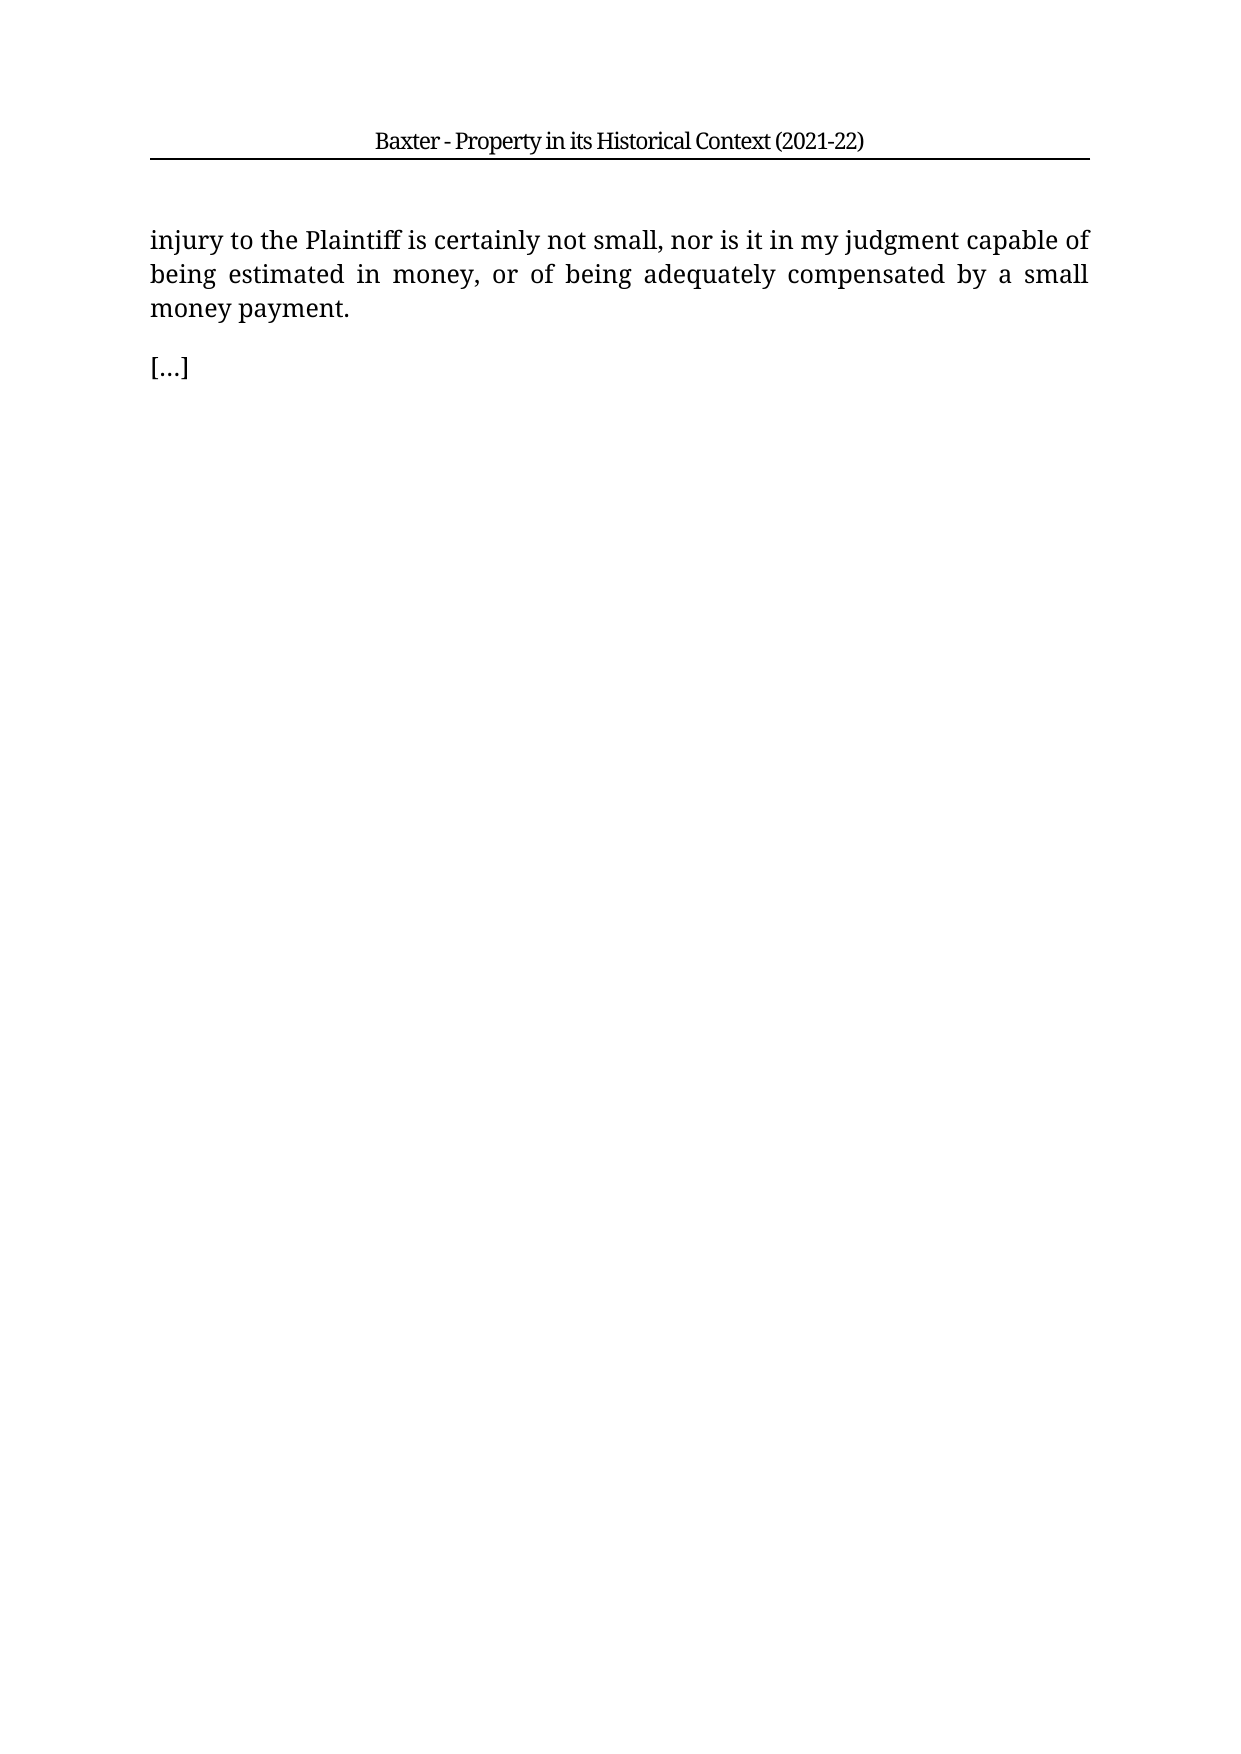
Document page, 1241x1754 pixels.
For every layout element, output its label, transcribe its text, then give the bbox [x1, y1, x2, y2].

text […] [150, 349, 1090, 384]
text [150, 222, 1090, 324]
